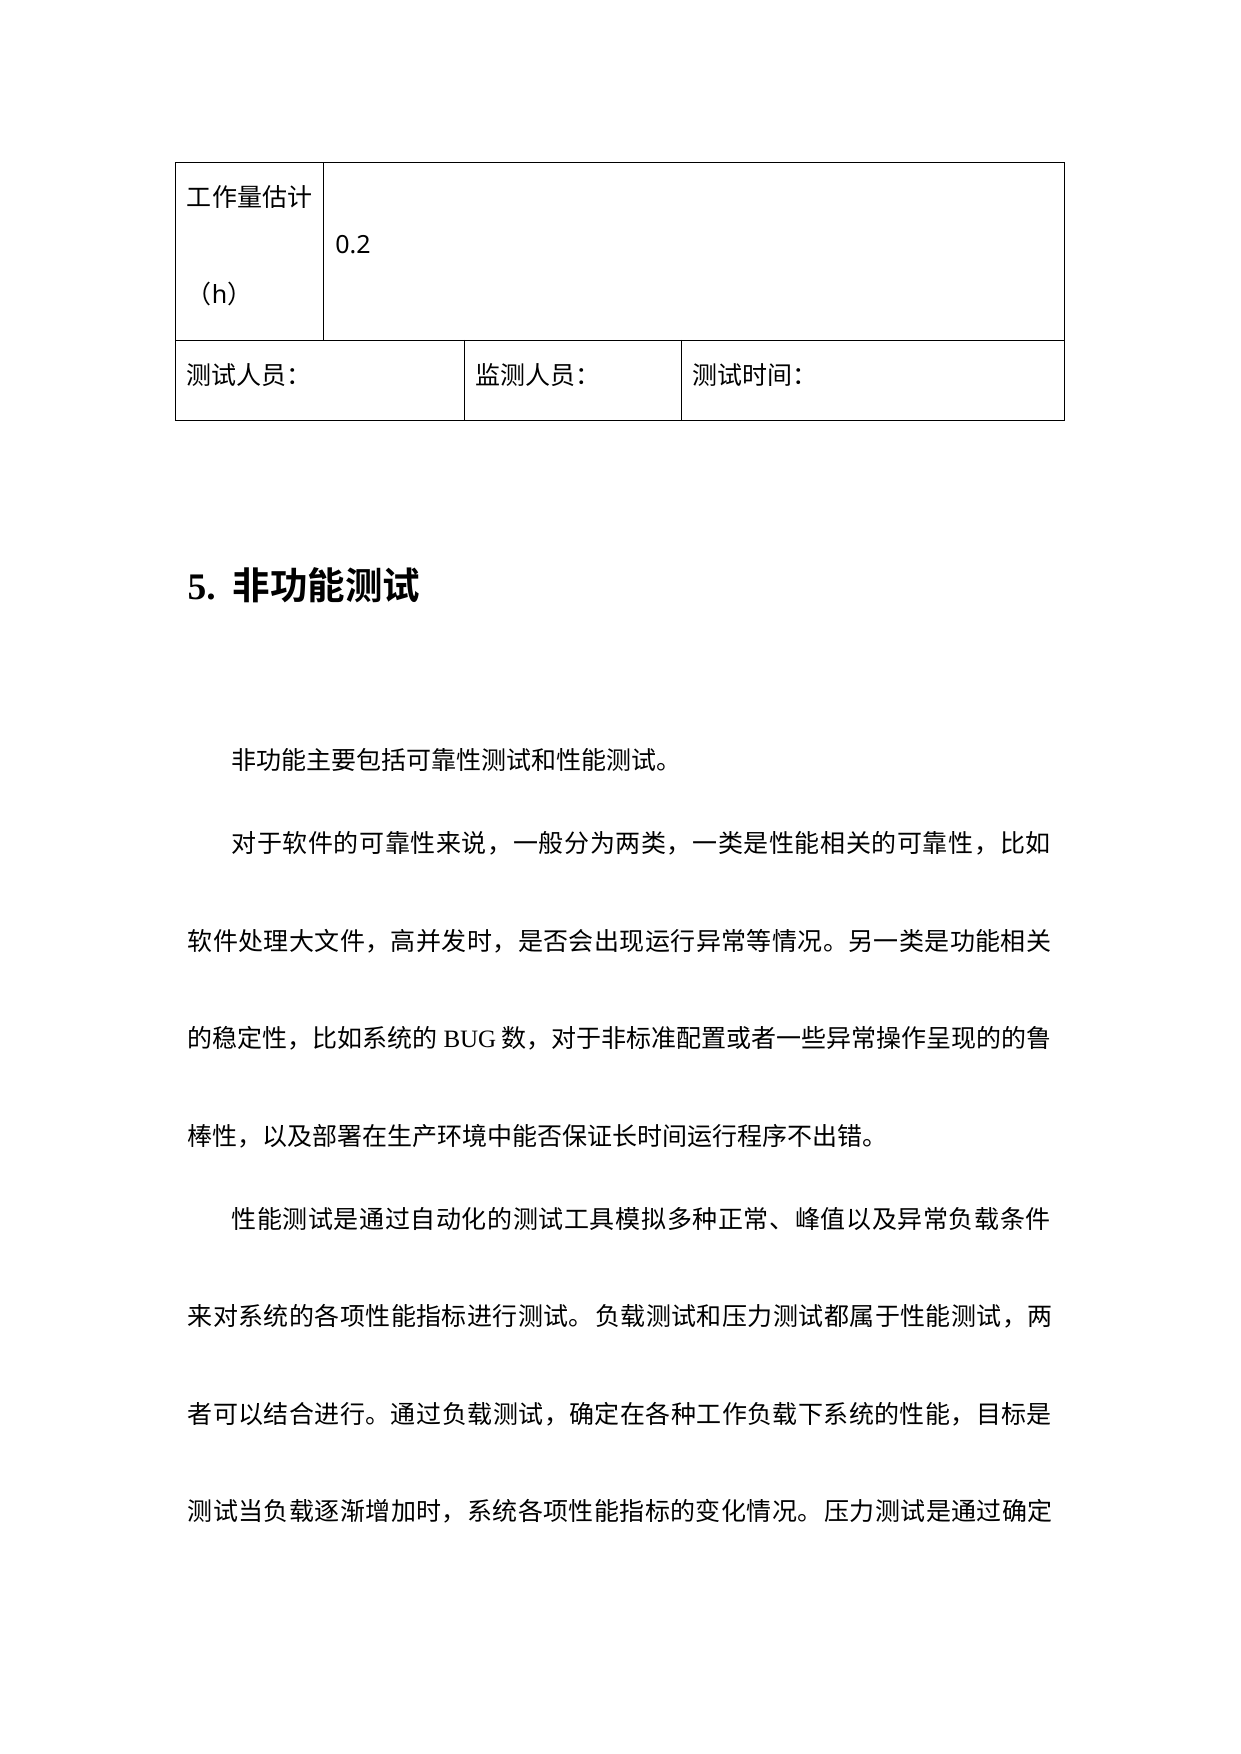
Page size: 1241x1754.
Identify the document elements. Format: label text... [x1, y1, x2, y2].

table_cell 0.2 [324, 163, 1064, 340]
table_cell 测试人员： [176, 341, 464, 420]
table_cell 监测人员： [465, 341, 681, 420]
subtitle 非功能测试 [187, 550, 1053, 615]
text 对于软件的可靠性来说，一般分为两类，一类是性能相关的可靠性，比如软件处理大文件，高并发时，是否会出现运行异常等情况。另一类是功能相关的稳定性，比如系统的BUG数，对于非标准配置或者一些异常操作呈现的的鲁棒性，以及部署在生产环境中能否保证长时间运行程序不出错。 [187, 809, 1053, 1167]
table_cell 测试时间： [682, 341, 1064, 420]
text 非功能主要包括可靠性测试和性能测试。 [187, 726, 1053, 791]
table_cell 工作量估计（h） [176, 163, 323, 340]
